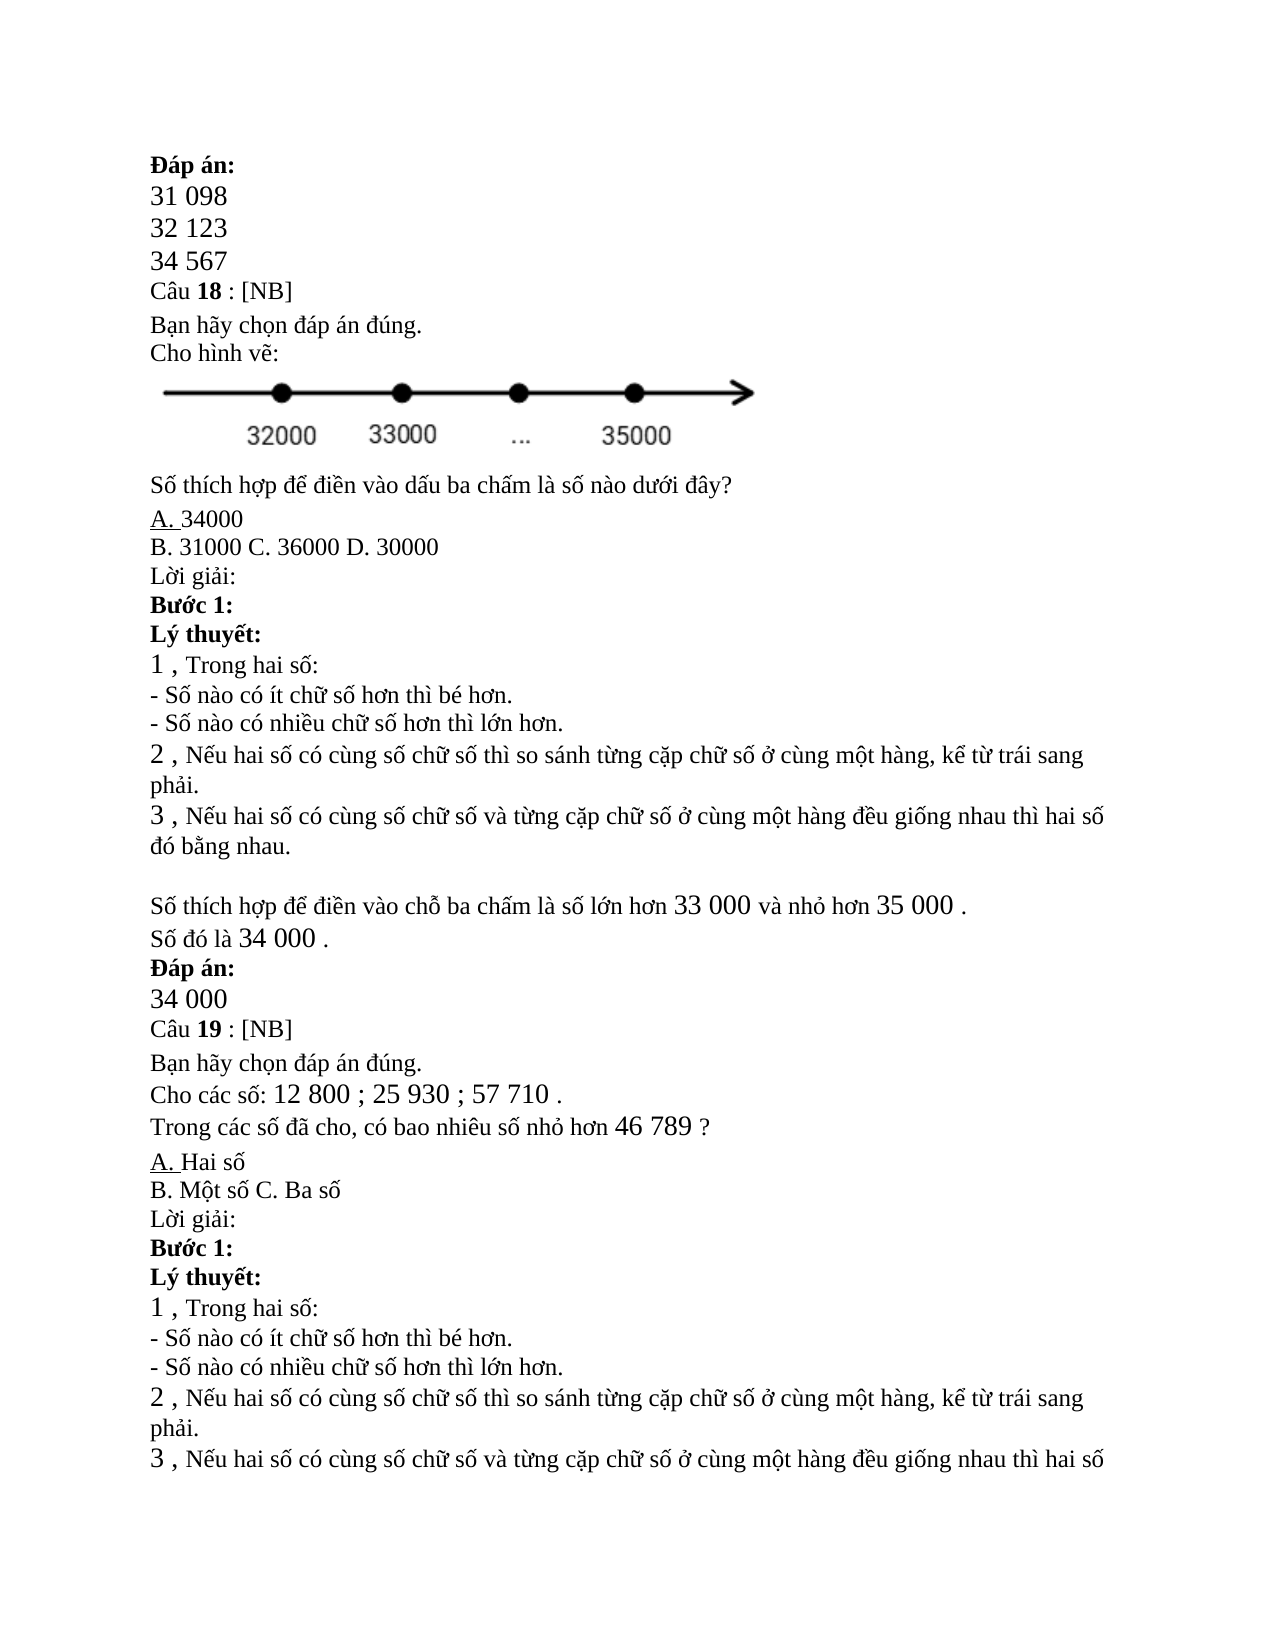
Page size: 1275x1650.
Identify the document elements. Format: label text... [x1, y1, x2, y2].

text Bạn hãy chọn đáp án đúng. Cho các số: 12 800 ; 25 930 ; 57 710 . Trong các số đã cho, có bao nhiêu số nhỏ hơn 46 789 ? [150, 1048, 1125, 1142]
text Câu 18 : [NB] [150, 276, 1125, 305]
text B. 31000 C. 36000 D. 30000 [150, 532, 1125, 561]
text A. Hai số [150, 1147, 1125, 1176]
text Lời giải: [150, 1204, 1125, 1233]
picture [150, 367, 769, 470]
text Lời giải: [150, 561, 1125, 590]
text Bước 1: [150, 590, 1125, 619]
text Câu 19 : [NB] [150, 1014, 1125, 1043]
text A. 34000 [150, 504, 1125, 532]
text Bước 1: [150, 1233, 1125, 1262]
text B. Một số C. Ba số [150, 1176, 1125, 1204]
text Lý thuyết: 1 , Trong hai số: - Số nào có ít chữ số hơn thì bé hơn. - Số nào có nhiều chữ số hơn thì lớn hơn. 2 , Nếu hai số có cùng số chữ số thì so sánh từng cặp chữ số ở cùng một hàng, kể từ trái sang phải. 3 , Nếu hai số có cùng số chữ số và từng cặp chữ số ở cùng một hàng đều giống nhau thì hai số đó bằng nhau. Số thích hợp để điền vào chỗ ba chấm là số lớn hơn 33 000 và nhỏ hơn 35 000 . Số đó là 34 000 . Đáp án: 34 000 [150, 619, 1125, 1014]
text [150, 150, 1125, 276]
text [150, 1262, 1125, 1474]
